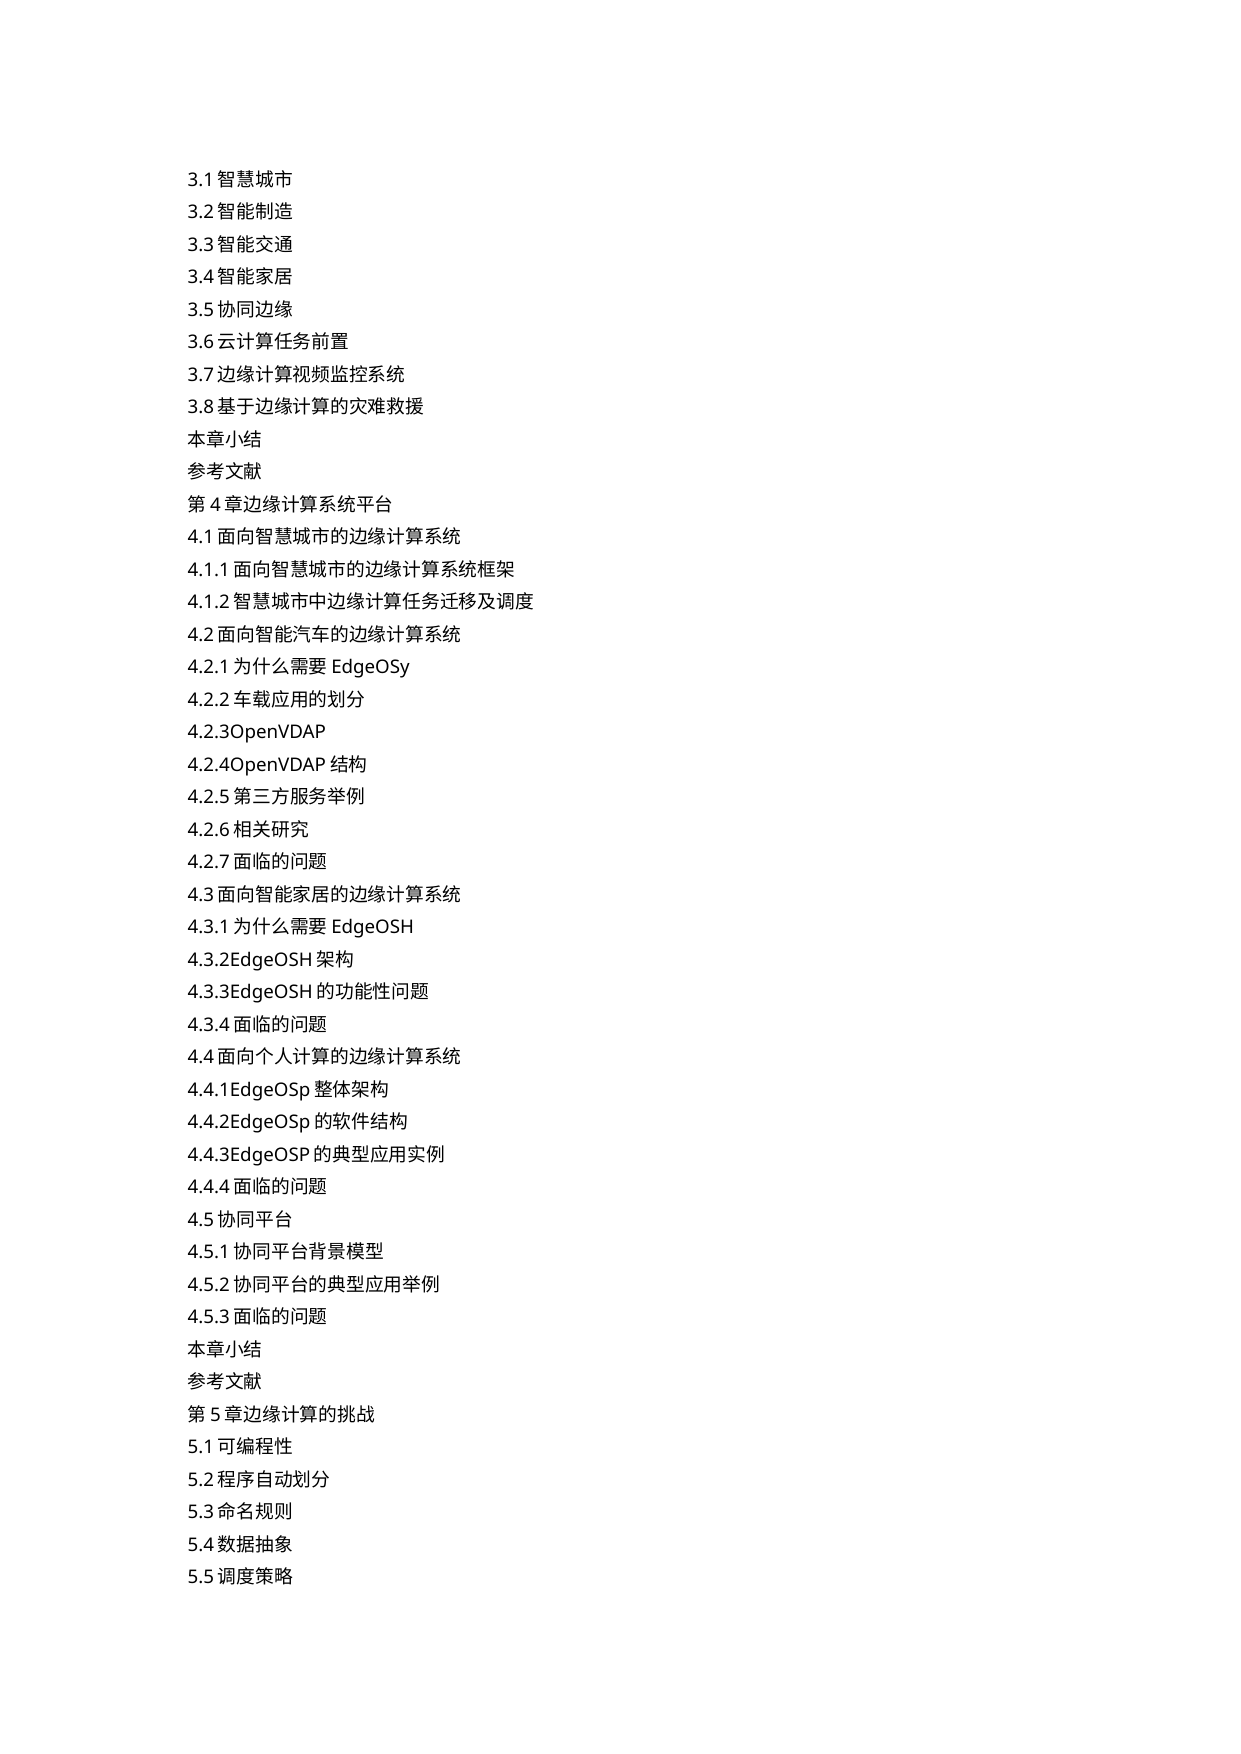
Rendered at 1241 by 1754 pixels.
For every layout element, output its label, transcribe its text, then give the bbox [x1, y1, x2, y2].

text 4.3.4面临的问题 [187, 1007, 1053, 1039]
text 5.4数据抽象 [187, 1527, 1053, 1559]
text 4.5.1协同平台背景模型 [187, 1234, 1053, 1267]
text 4.2面向智能汽车的边缘计算系统 [187, 617, 1053, 649]
text 4.2.3OpenVDAP [187, 714, 1053, 747]
text 第5章边缘计算的挑战 [187, 1397, 1053, 1429]
text 参考文献 [187, 1364, 1053, 1397]
text 5.3命名规则 [187, 1494, 1053, 1527]
text 4.5协同平台 [187, 1202, 1053, 1234]
text 3.3智能交通 [187, 227, 1053, 259]
text 4.2.7面临的问题 [187, 844, 1053, 877]
text 4.3面向智能家居的边缘计算系统 [187, 877, 1053, 909]
text 5.5调度策略 [187, 1559, 1053, 1592]
text 4.2.1为什么需要EdgeOSy [187, 649, 1053, 682]
text 4.5.3面临的问题 [187, 1299, 1053, 1332]
text 3.7边缘计算视频监控系统 [187, 357, 1053, 389]
text 4.1.2智慧城市中边缘计算任务迁移及调度 [187, 584, 1053, 617]
text 4.4.2EdgeOSp的软件结构 [187, 1104, 1053, 1137]
text 4.4.3EdgeOSP的典型应用实例 [187, 1137, 1053, 1169]
text 3.5协同边缘 [187, 292, 1053, 324]
text 4.5.2协同平台的典型应用举例 [187, 1267, 1053, 1299]
text 4.2.5第三方服务举例 [187, 779, 1053, 812]
text 4.1面向智慧城市的边缘计算系统 [187, 519, 1053, 552]
text 4.3.3EdgeOSH的功能性问题 [187, 974, 1053, 1007]
text 参考文献 [187, 454, 1053, 487]
text 4.4.4面临的问题 [187, 1169, 1053, 1202]
text 第4章边缘计算系统平台 [187, 487, 1053, 519]
text 5.2程序自动划分 [187, 1462, 1053, 1494]
text 3.8基于边缘计算的灾难救援 [187, 389, 1053, 422]
text 3.1智慧城市 [187, 162, 1053, 194]
text 4.1.1面向智慧城市的边缘计算系统框架 [187, 552, 1053, 584]
text 3.2智能制造 [187, 194, 1053, 227]
text 3.4智能家居 [187, 259, 1053, 292]
text 4.2.4OpenVDAP结构 [187, 747, 1053, 779]
text 3.6云计算任务前置 [187, 324, 1053, 357]
text 4.3.1为什么需要EdgeOSH [187, 909, 1053, 942]
text 本章小结 [187, 1332, 1053, 1364]
text 本章小结 [187, 422, 1053, 454]
text 4.4面向个人计算的边缘计算系统 [187, 1039, 1053, 1072]
text 5.1可编程性 [187, 1429, 1053, 1462]
text 4.3.2EdgeOSH架构 [187, 942, 1053, 974]
text 4.4.1EdgeOSp整体架构 [187, 1072, 1053, 1104]
text 4.2.2车载应用的划分 [187, 682, 1053, 714]
text 4.2.6相关研究 [187, 812, 1053, 844]
